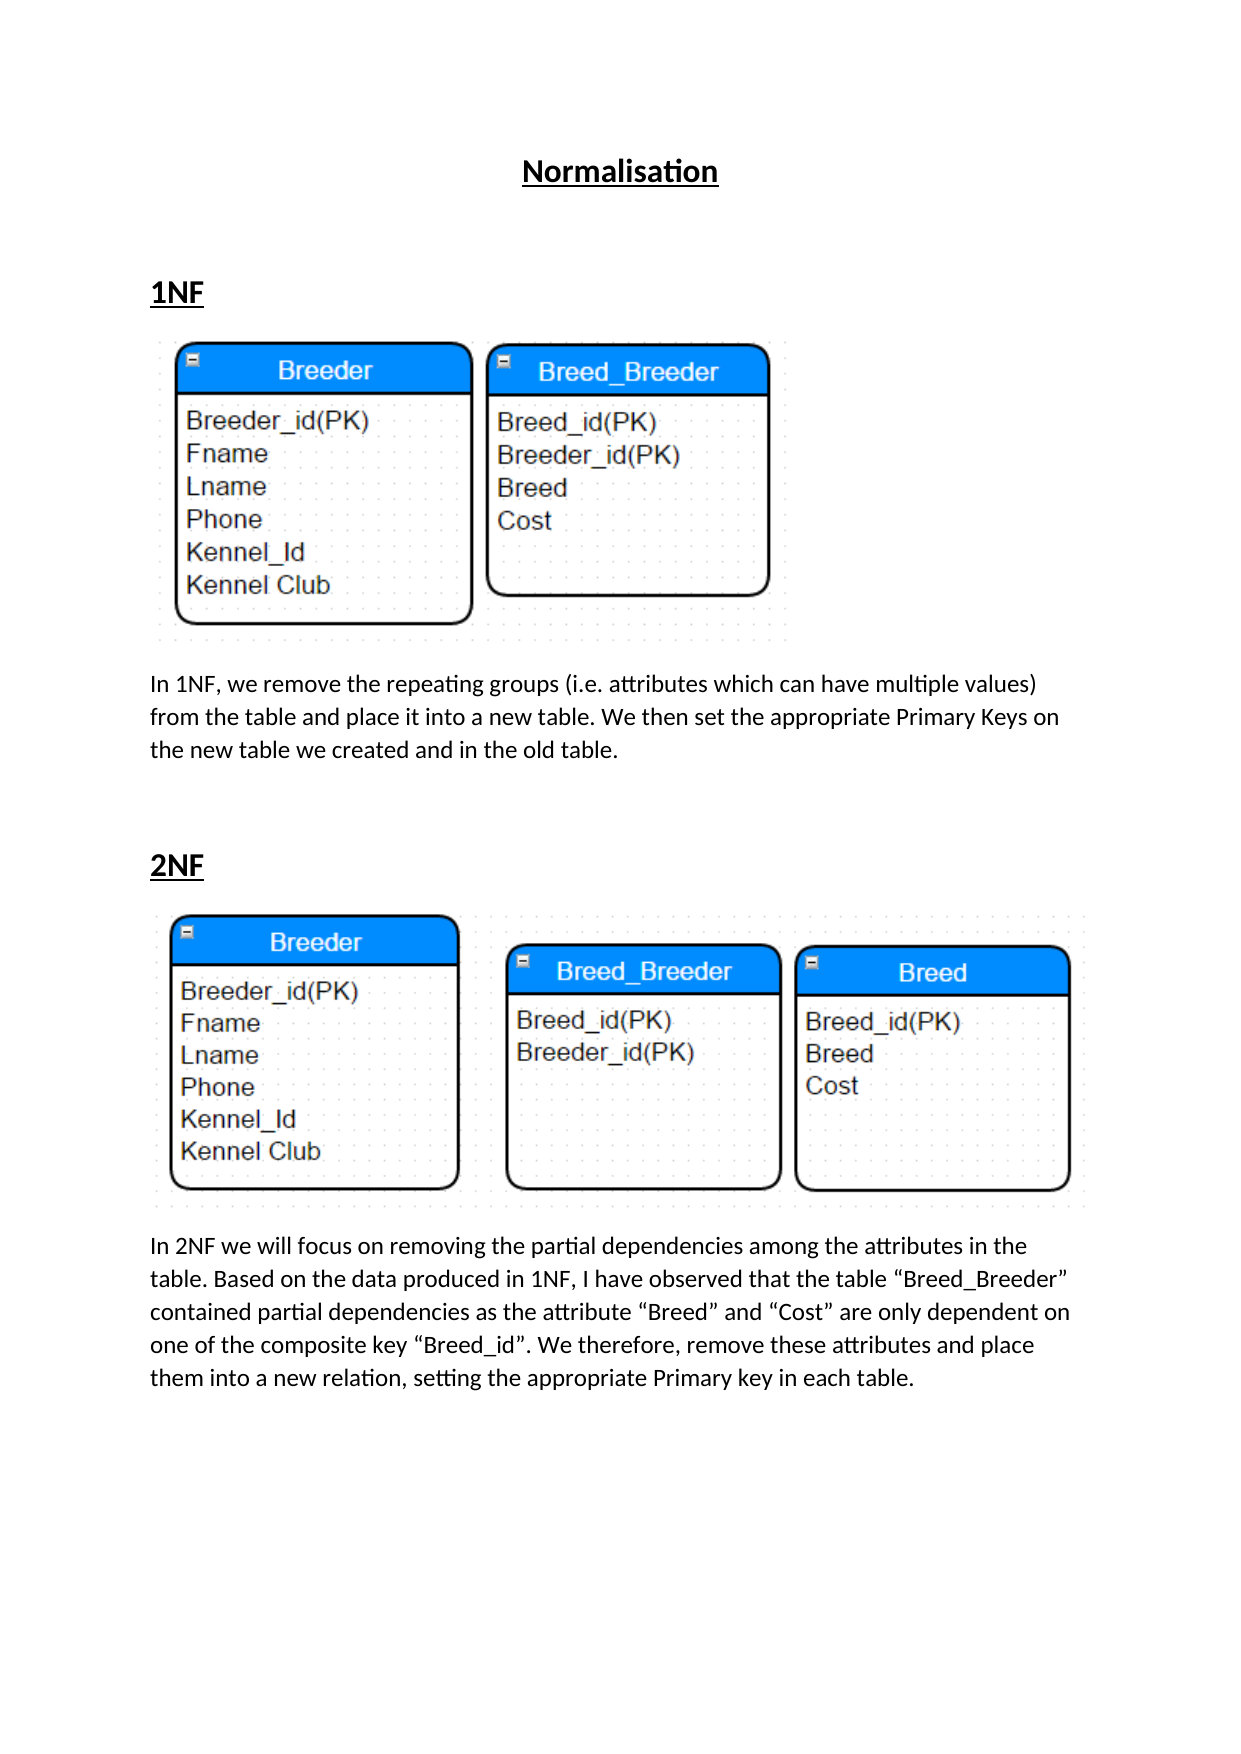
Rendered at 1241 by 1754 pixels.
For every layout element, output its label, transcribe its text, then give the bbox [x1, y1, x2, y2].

picture [150, 904, 1091, 1212]
text Normalisation [150, 150, 1090, 191]
text 2NF [150, 844, 1090, 885]
picture [150, 331, 794, 649]
text In 1NF, we remove the repeating groups (i.e. attributes which can have multiple values) from the table and place it into a new table. We then set the appropriate Primary Keys on the new table we created and in the old table. [150, 668, 1090, 764]
text In 2NF we will focus on removing the partial dependencies among the attributes in the table. Based on the data produced in 1NF, I have observed that the table “Breed_Breeder” contained partial dependencies as the attribute “Breed” and “Cost” are only dependent on one of the composite key “Breed_id”. We therefore, remove these attributes and place them into a new relation, setting the appropriate Primary key in each table. [150, 1230, 1090, 1392]
text 1NF [150, 271, 1090, 312]
